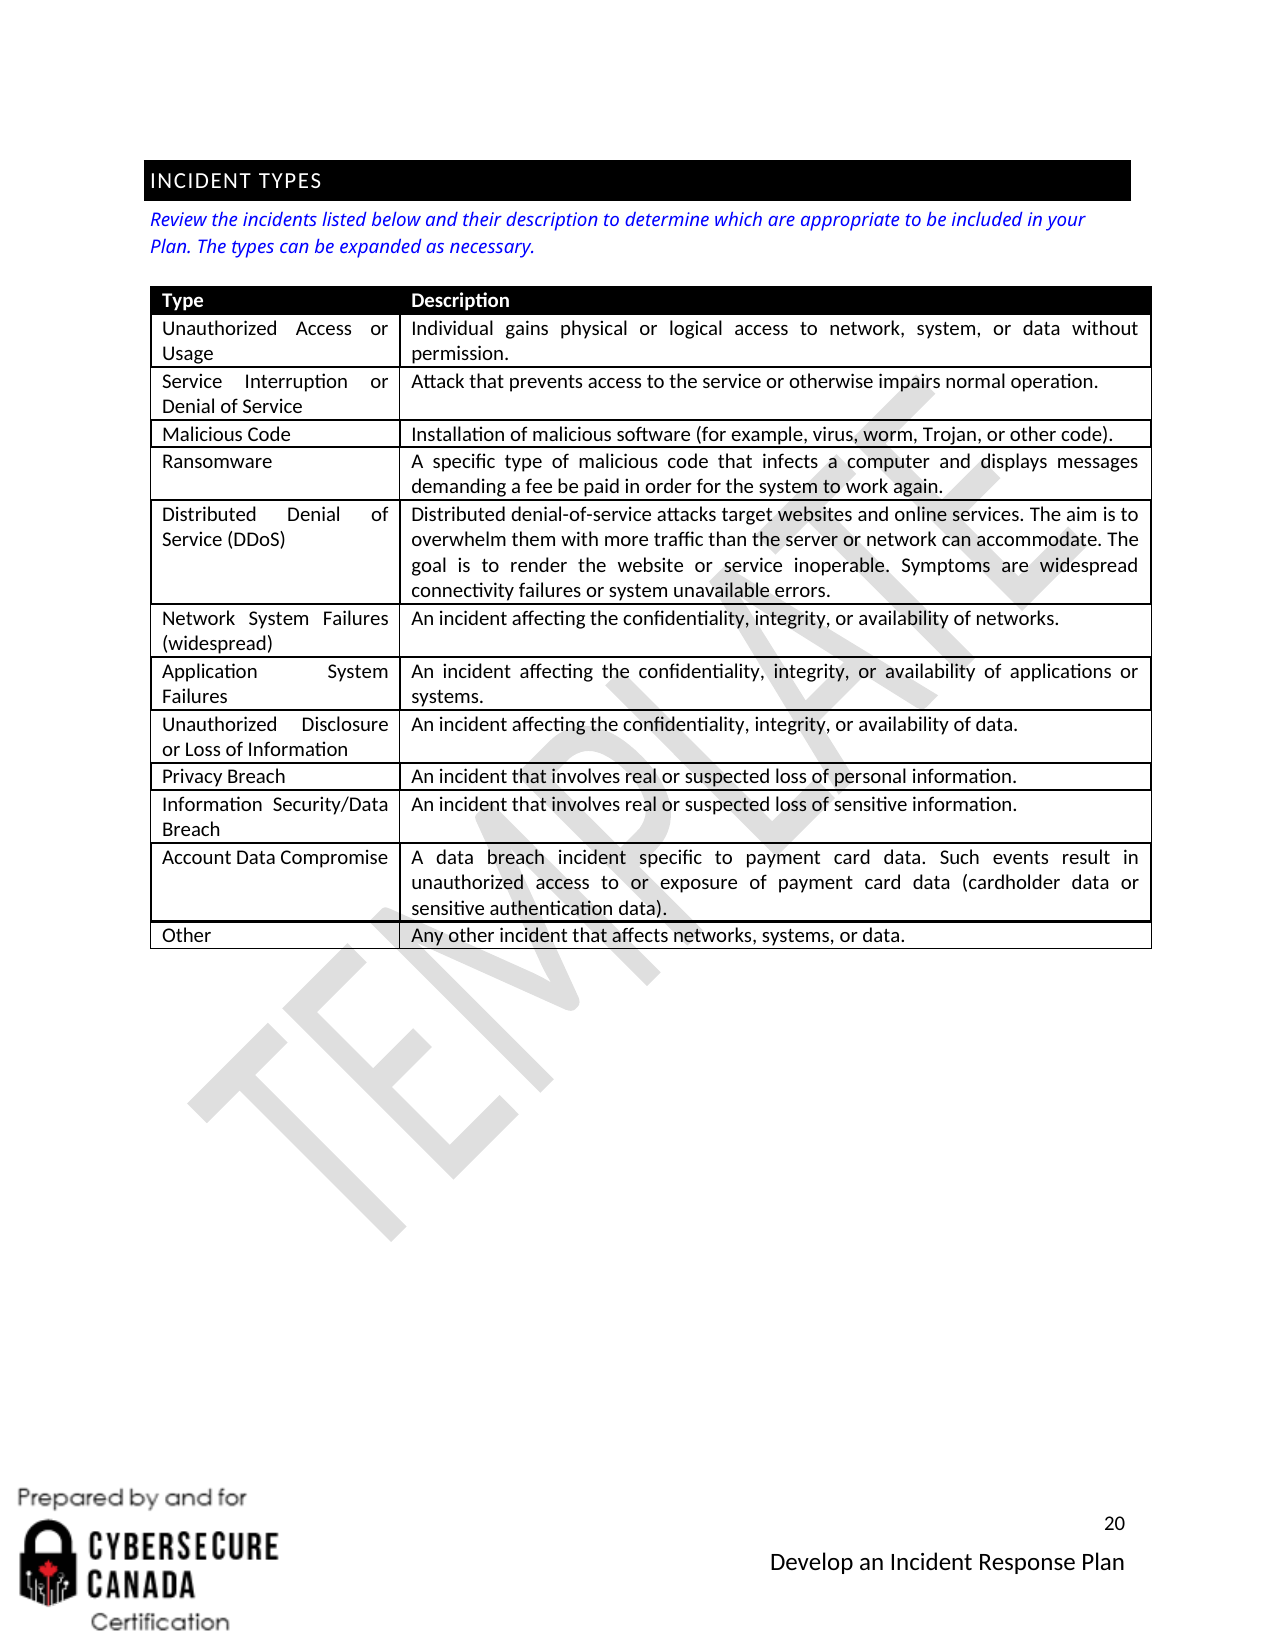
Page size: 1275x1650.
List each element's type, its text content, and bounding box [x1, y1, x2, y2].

table_cell A data breach incident specific to payment card data. Such events result in unauthorized access to or exposure of payment card data (cardholder data or sensitive authentication data). [401, 844, 1150, 920]
table_cell An incident that involves real or suspected loss of personal information. [401, 764, 1150, 789]
table_cell An incident that involves real or suspected loss of sensitive information. [400, 791, 1151, 842]
table_cell Other [151, 923, 399, 948]
table_cell Distributed denial-of-service attacks target websites and online services. The aim is to overwhelm them with more traffic than the server or network can accommodate. The goal is to render the website or service inoperable. Symptoms are widespread connectivity failures or system unavailable errors. [401, 501, 1150, 603]
picture [1, 1465, 346, 1648]
table_cell Application System Failures [152, 658, 399, 709]
table_cell An incident affecting the confidentiality, integrity, or availability of applications or systems. [401, 658, 1150, 709]
subtitle Incident Types [150, 167, 1125, 195]
table_cell Malicious Code [152, 421, 399, 446]
table_cell Individual gains physical or logical access to network, system, or data without permission. [401, 315, 1150, 366]
table_cell Unauthorized Disclosure or Loss of Information [151, 711, 399, 762]
table_cell Distributed Denial of Service (DDoS) [152, 501, 399, 603]
table_cell Any other incident that affects networks, systems, or data. [400, 923, 1151, 948]
table_cell Service Interruption or Denial of Service [151, 368, 399, 419]
table_cell An incident affecting the confidentiality, integrity, or availability of data. [400, 711, 1151, 762]
table_cell A specific type of malicious code that infects a computer and displays messages demanding a fee be paid in order for the system to work again. [400, 448, 1151, 499]
table_cell An incident affecting the confidentiality, integrity, or availability of networks. [400, 605, 1151, 656]
text Review the incidents listed below and their description to determine which are appropriate to be included in your Plan. The types can be expanded as necessary. [150, 205, 1125, 259]
table_cell Unauthorized Access or Usage [152, 315, 399, 366]
table_cell Information Security/Data Breach [151, 791, 399, 842]
table_header Description [400, 288, 1151, 313]
table_cell Installation of malicious software (for example, virus, worm, Trojan, or other code). [401, 421, 1150, 446]
table_cell Account Data Compromise [152, 844, 399, 920]
table_cell Network System Failures (widespread) [151, 605, 399, 656]
table_cell Ransomware [151, 448, 399, 499]
table_cell Attack that prevents access to the service or otherwise impairs normal operation. [400, 368, 1151, 419]
table_header Type [151, 288, 399, 313]
table_cell Privacy Breach [152, 764, 399, 789]
